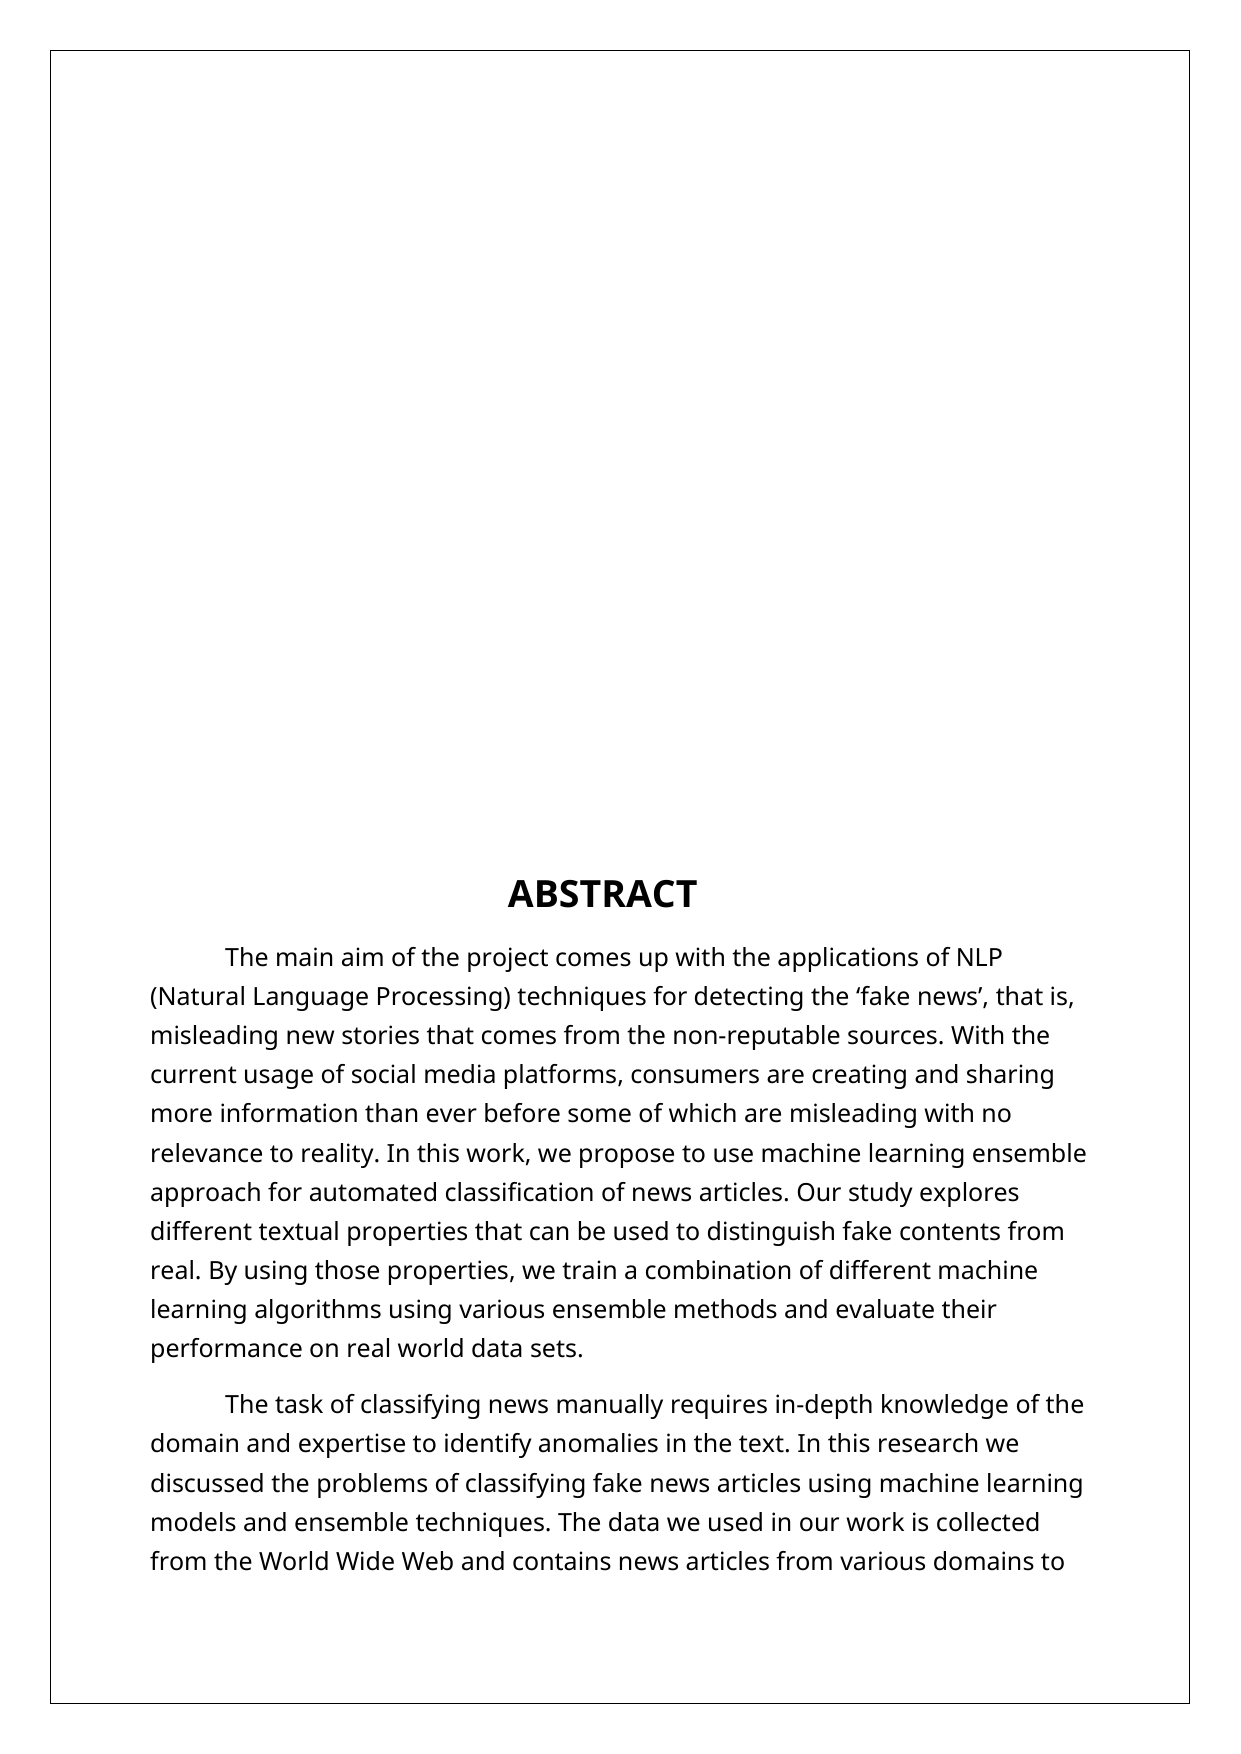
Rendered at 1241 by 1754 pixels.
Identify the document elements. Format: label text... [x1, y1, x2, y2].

text The main aim of the project comes up with the applications of NLP (Natural Language Processing) techniques for detecting the ‘fake news’, that is, misleading new stories that comes from the non-reputable sources. With the current usage of social media platforms, consumers are creating and sharing more information than ever before some of which are misleading with no relevance to reality. In this work, we propose to use machine learning ensemble approach for automated classification of news articles. Our study explores different textual properties that can be used to distinguish fake contents from real. By using those properties, we train a combination of different machine learning algorithms using various ensemble methods and evaluate their performance on real world data sets. [150, 939, 1090, 1365]
text ABSTRACT [150, 868, 1090, 919]
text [150, 1387, 1090, 1578]
